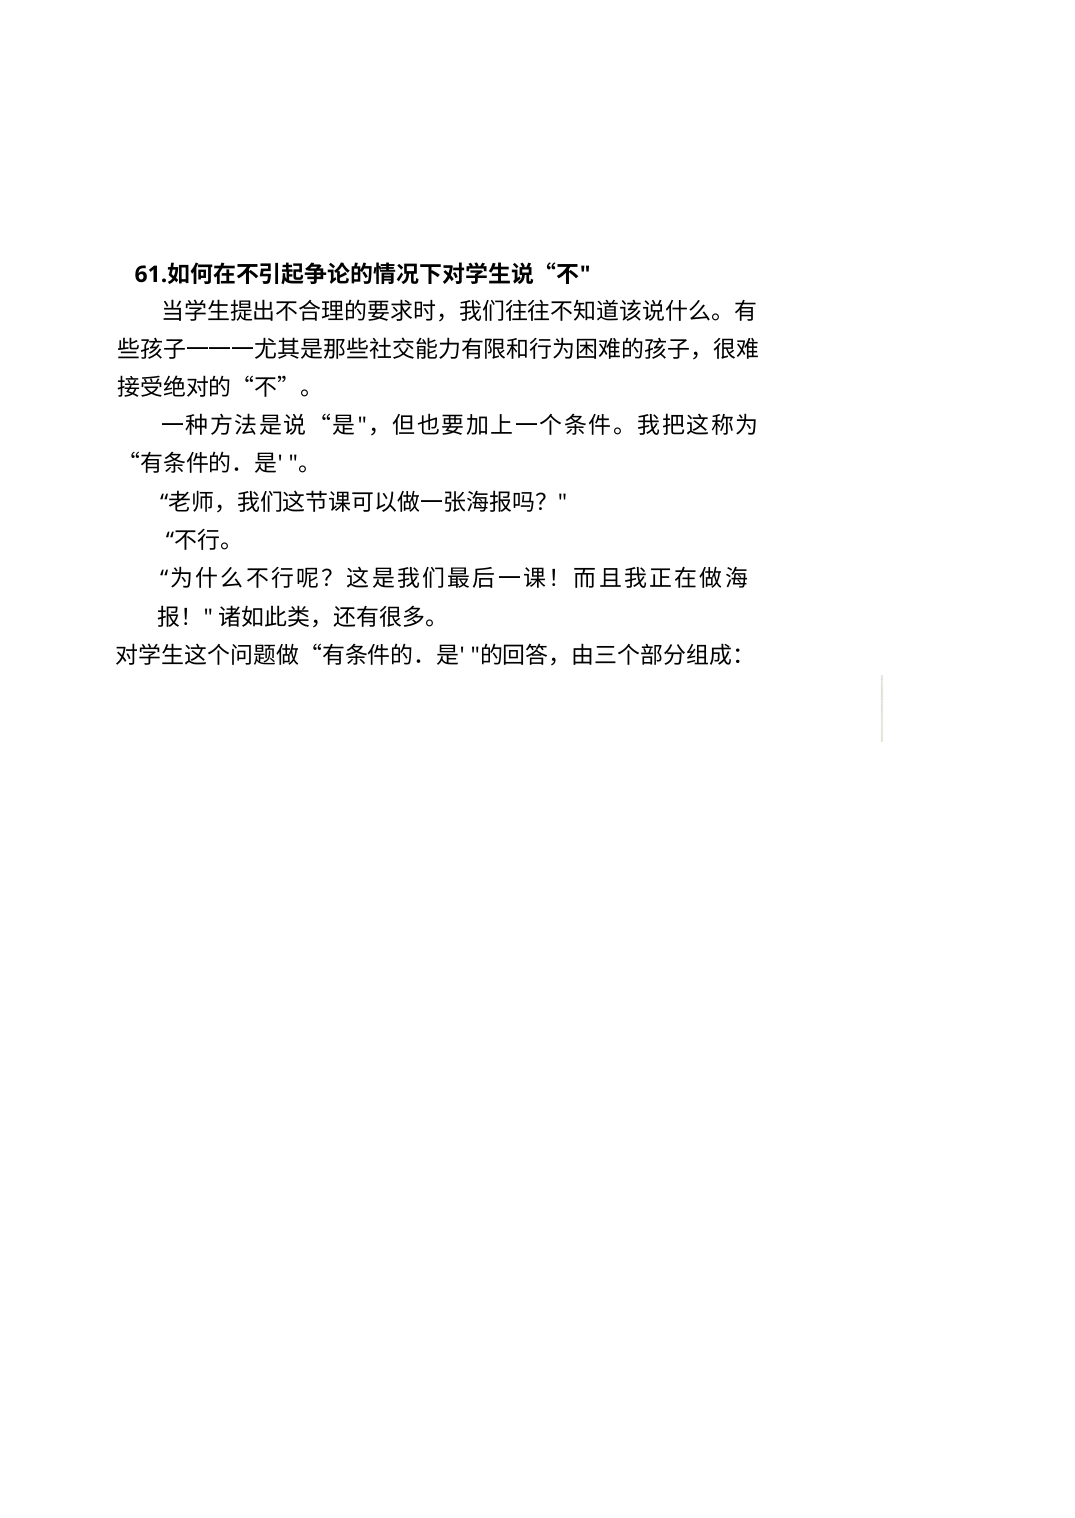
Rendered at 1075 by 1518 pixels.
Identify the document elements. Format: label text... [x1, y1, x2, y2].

picture [880, 675, 884, 742]
text 对学生这个问题做“有条件的．是' "的回答，由三个部分组成： [116, 637, 759, 670]
text “不行。 [160, 522, 759, 555]
text 当学生提出不合理的要求时，我们往往不知道该说什么。有些孩子一一一尤其是那些社交能力有限和行为困难的孩子，很难接受绝对的“不”。 [117, 293, 759, 402]
text “为什么不行呢？这是我们最后一课！而且我正在做海报！" 诸如此类，还有很多。 [157, 560, 750, 632]
subtitle 61.如何在不引起争论的情况下对学生说“不" [134, 256, 760, 289]
text “老师，我们这节课可以做一张海报吗？" [160, 484, 759, 517]
text 一种方法是说“是"，但也要加上一个条件。我把这称为“有条件的．是' "。 [117, 407, 759, 479]
